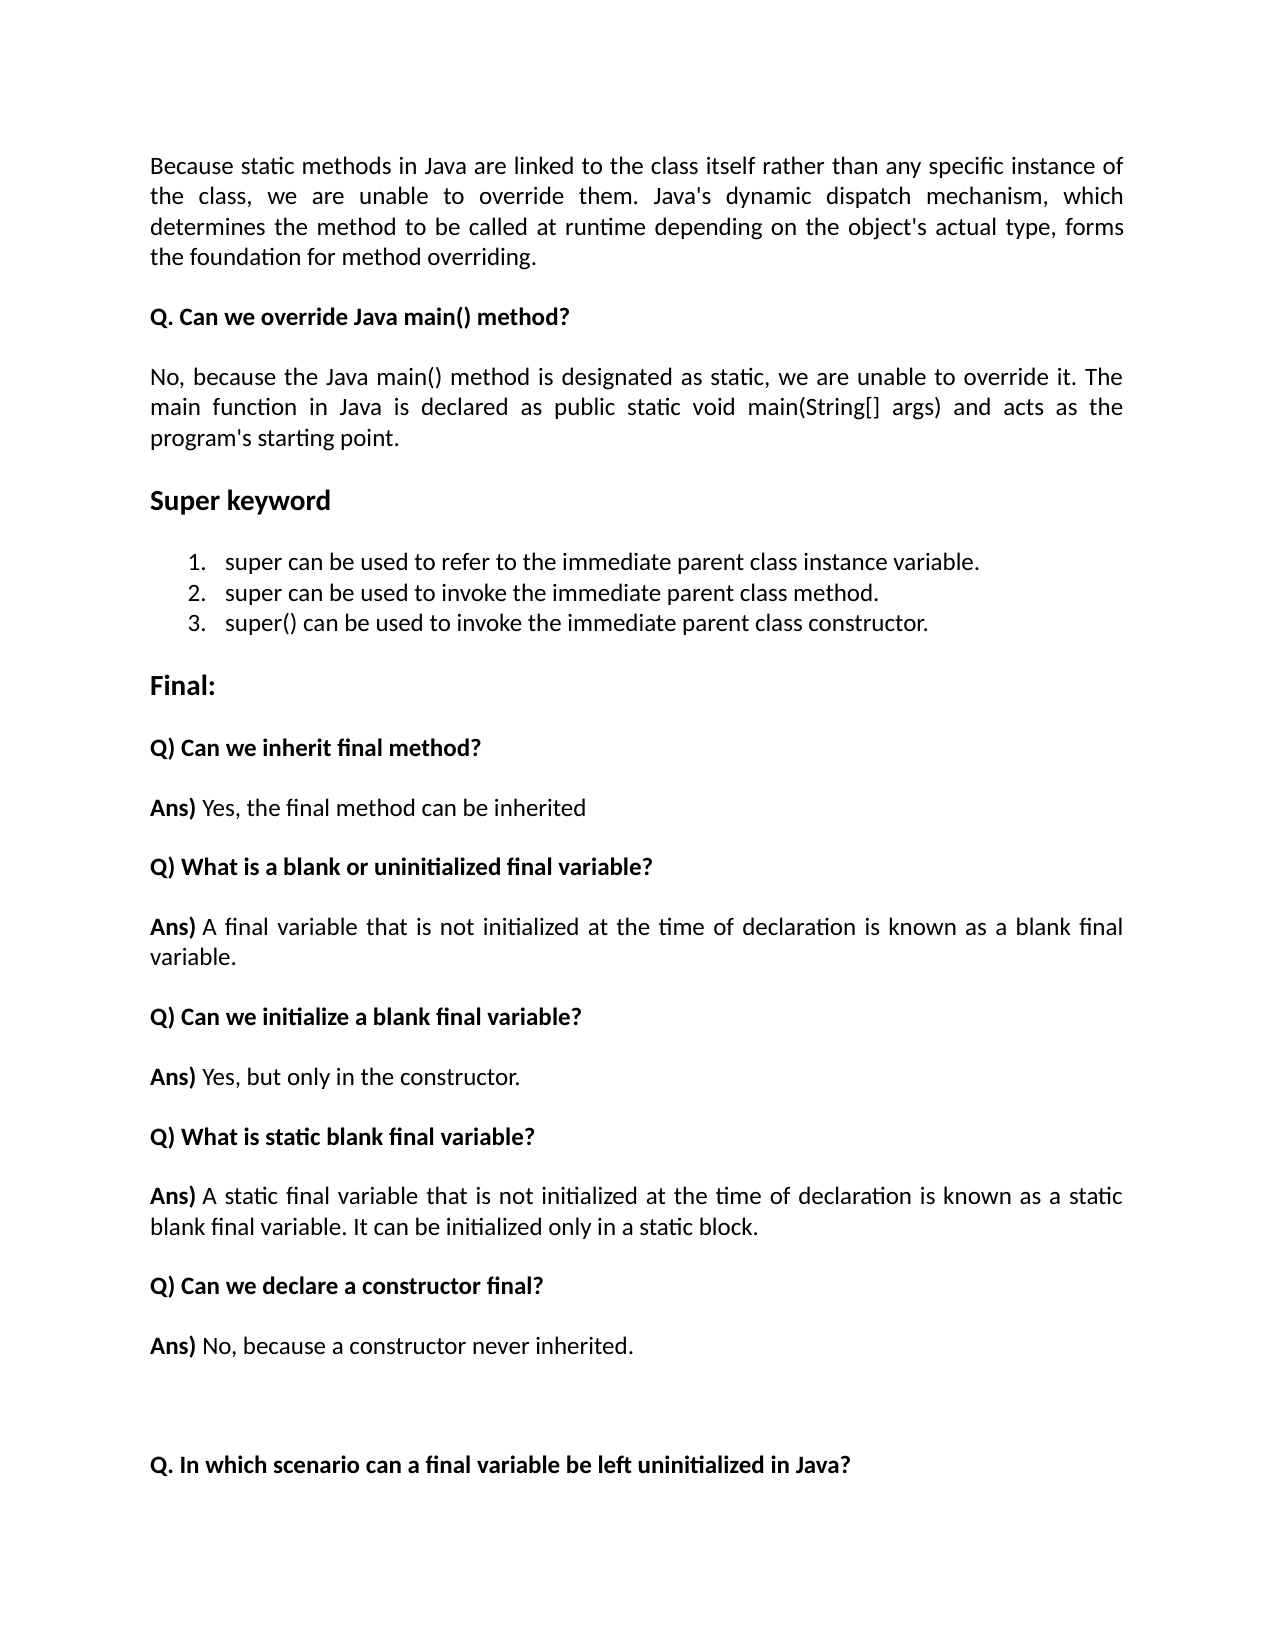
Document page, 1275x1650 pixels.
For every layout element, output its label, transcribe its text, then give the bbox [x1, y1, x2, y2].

list super() can be used to invoke the immediate parent class constructor. [187, 607, 1125, 638]
text Super keyword [150, 482, 1125, 517]
text Final: [150, 667, 1125, 703]
text Q) Can we declare a constructor final? [150, 1271, 1125, 1301]
text Q) What is static blank final variable? [150, 1121, 1125, 1151]
text Ans) A final variable that is not initialized at the time of declaration is known as a blank final variable. [150, 911, 1125, 972]
text Q) Can we initialize a blank final variable? [150, 1001, 1125, 1032]
text Ans) A static final variable that is not initialized at the time of declaration is known as a static blank final variable. It can be initialized only in a static block. [150, 1180, 1125, 1241]
text Ans) Yes, the final method can be inherited [150, 792, 1125, 822]
text Q) What is a blank or uninitialized final variable? [150, 851, 1125, 882]
text Ans) No, because a constructor never inherited. [150, 1330, 1125, 1361]
text Q. Can we override Java main() method? [150, 301, 1125, 332]
text Ans) Yes, but only in the constructor. [150, 1061, 1125, 1091]
list super can be used to invoke the immediate parent class method. [187, 577, 1125, 607]
text Because static methods in Java are linked to the class itself rather than any specific instance of the class, we are unable to override them. Java's dynamic dispatch mechanism, which determines the method to be called at runtime depending on the object's actual type, forms the foundation for method overriding. [150, 150, 1125, 272]
text No, because the Java main() method is designated as static, we are unable to override it. The main function in Java is declared as public static void main(String[] args) and acts as the program's starting point. [150, 361, 1125, 452]
text Q) Can we inherit final method? [150, 732, 1125, 762]
text Q. In which scenario can a final variable be left uninitialized in Java? [150, 1449, 1125, 1480]
list super can be used to refer to the immediate parent class instance variable. [187, 546, 1125, 577]
